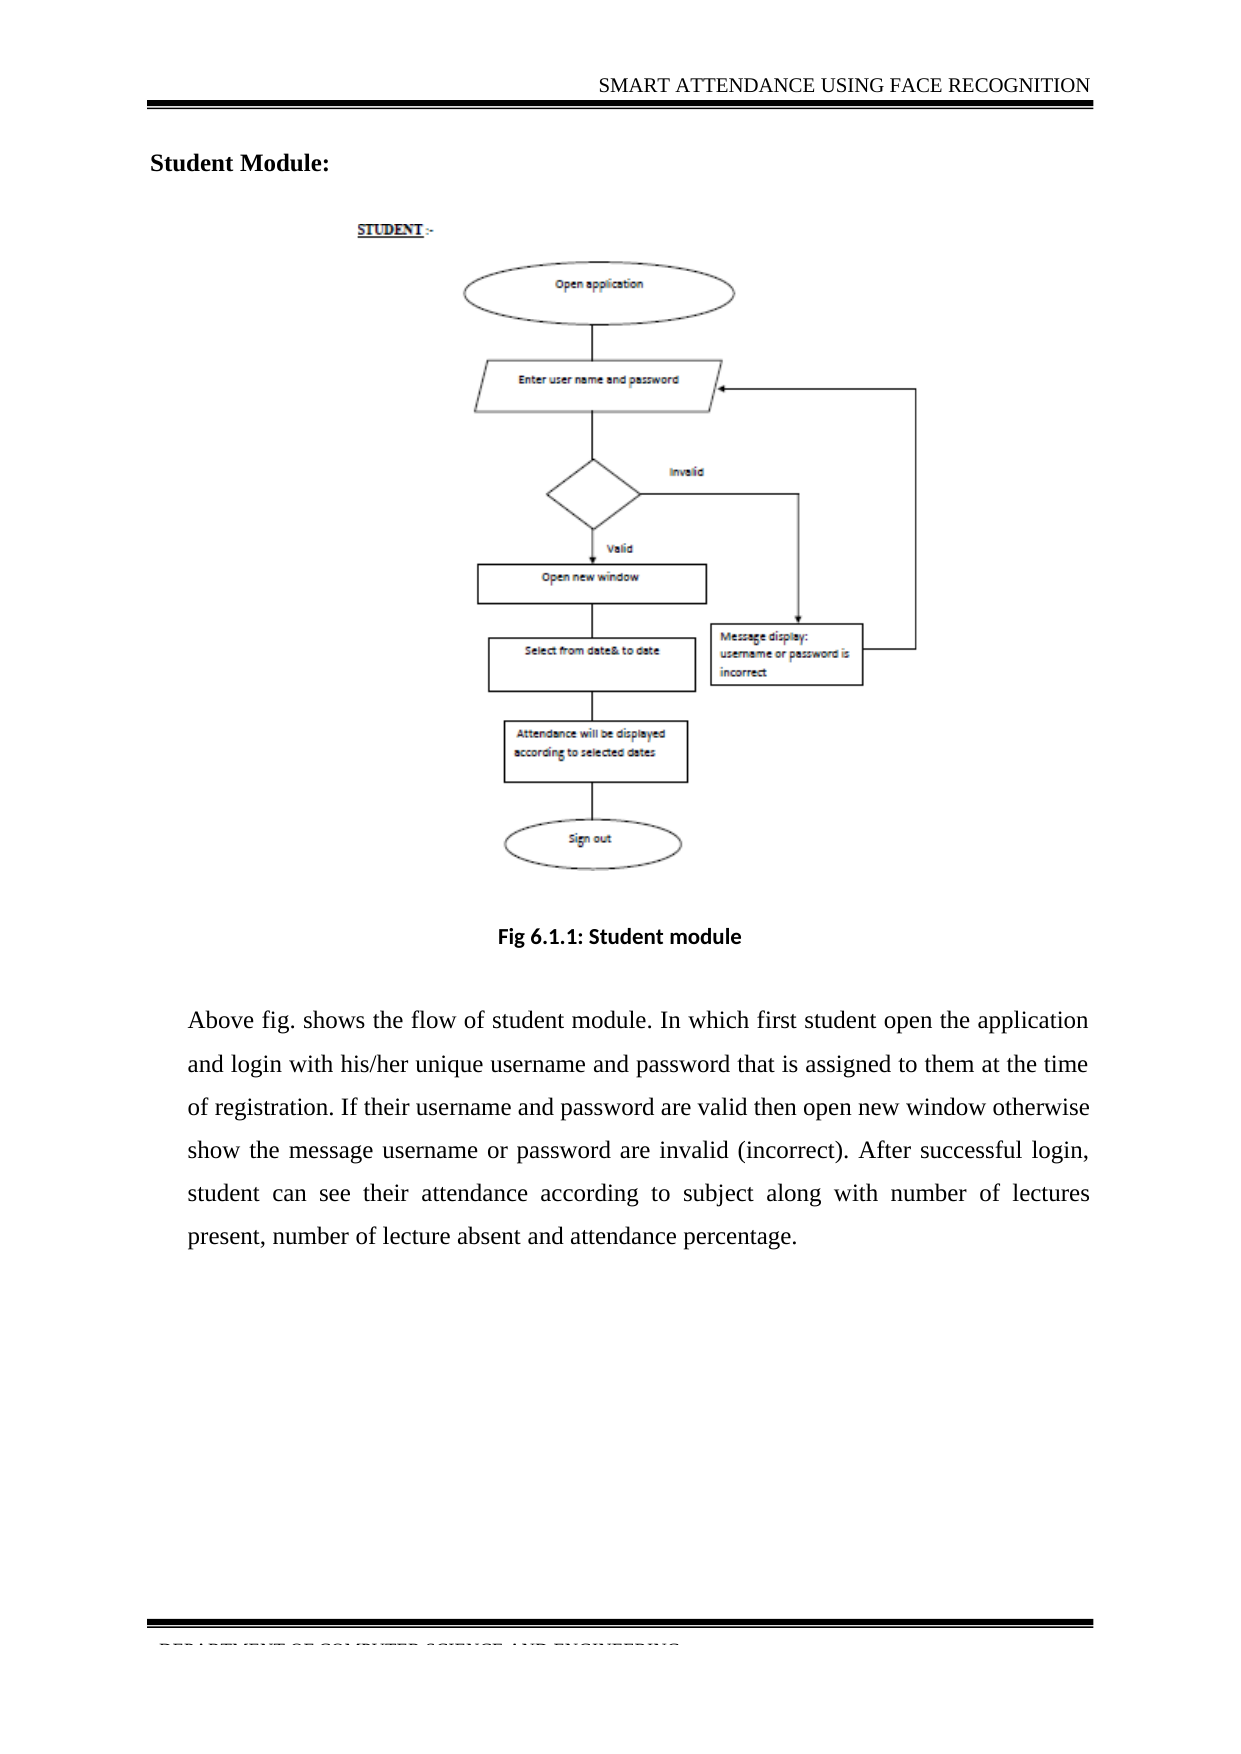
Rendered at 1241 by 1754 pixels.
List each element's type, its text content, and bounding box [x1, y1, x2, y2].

text Fig 6.1.1: Student module [498, 922, 1178, 950]
subtitle Student Module: [150, 148, 334, 176]
picture [357, 224, 917, 871]
text Above fig. shows the flow of student module. In which first student open the application and login with his/her unique username and password that is assigned to them at the time of registration. If their username and password are valid then open new window otherwise show the message username or password are invalid (incorrect). After successful login, student can see their attendance according to subject along with number of lectures present, number of lecture absent and attendance percentage. [187, 1006, 1090, 1250]
